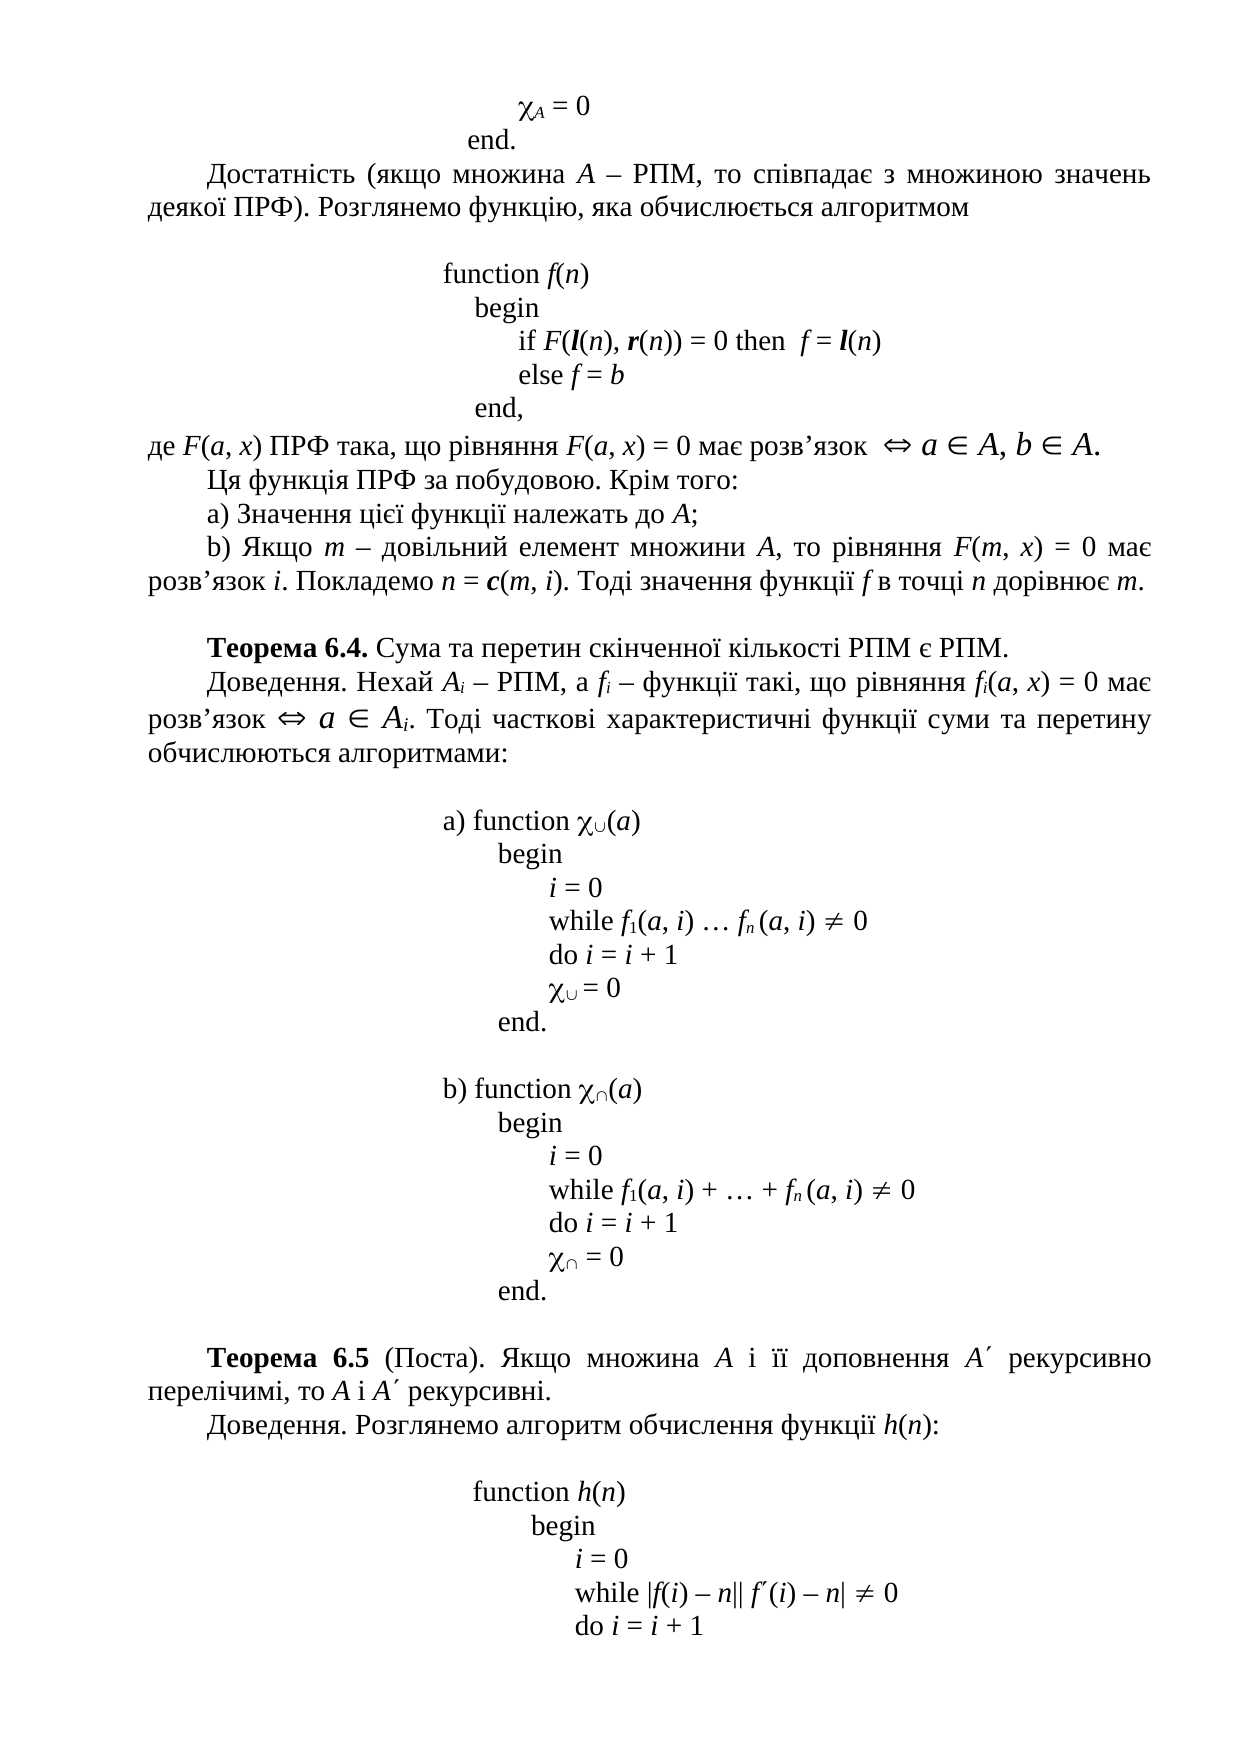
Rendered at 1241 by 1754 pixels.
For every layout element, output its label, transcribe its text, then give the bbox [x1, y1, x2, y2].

text а) Значення цієї функції належать до А; [148, 496, 1152, 529]
text Доведення. Нехай Аі – РПМ, а fі – функції такі, що рівняння fі(a, x) = 0 має розв’язок a Ai. Тоді часткові характеристичні функції суми та перетину обчислюються алгоритмами: [148, 664, 1152, 769]
text Теорема 6.4. Сума та перетин скінченної кількості РПМ є РПМ. [148, 630, 1152, 664]
text Доведення. Розглянемо алгоритм обчислення функції h(n): [148, 1407, 1152, 1441]
text while f1(a, i) … fn (a, i) 0 [148, 903, 1152, 937]
text = 0 [148, 971, 1152, 1004]
text i = 0 [148, 1138, 1152, 1172]
text = 0 [148, 1239, 1152, 1273]
text A = 0 [88, 88, 1152, 122]
text begin [88, 290, 1152, 323]
text end. [148, 1273, 1152, 1306]
text do i = i + 1 [148, 1206, 1152, 1239]
text do i = i + 1 [148, 937, 1152, 971]
text begin [148, 1105, 1152, 1138]
text while f1(a, i) + … + fn (a, i) 0 [148, 1172, 1152, 1206]
text while |f(i) – n|| f(i) – n| 0 [413, 1575, 1240, 1608]
text де F(a, x) ПРФ така, що рівняння F(a, x) = 0 має розв’язок a A, b A. [148, 424, 1152, 462]
text i = 0 [148, 870, 1152, 903]
text Достатність (якщо множина А – РПМ, то співпадає з множиною значень деякої ПРФ). Розглянемо функцію, яка обчислюється алгоритмом [148, 156, 1152, 223]
text do i = i + 1 [413, 1608, 1240, 1642]
text Теорема 6.5 (Поста). Якщо множина А і її доповнення А рекурсивно перелічимі, то А і А рекурсивні. [148, 1340, 1152, 1407]
text end. [148, 1004, 1152, 1038]
text а) function (а) [148, 803, 1152, 836]
text else f = b [88, 357, 1152, 391]
text begin [148, 836, 1152, 870]
text function f(n) [88, 256, 1152, 290]
text b) Якщо m – довільний елемент множини А, то рівняння F(m, x) = 0 має розв’язок i. Покладемо n = c(m, i). Тоді значення функції f в точці n дорівнює m. [148, 529, 1152, 597]
text b) function (а) [148, 1071, 1152, 1105]
text end. [88, 122, 1152, 156]
text Ця функція ПРФ за побудовою. Крім того: [148, 462, 1152, 496]
text end, [88, 391, 1152, 424]
text if F(l(n), r(n)) = 0 then f = l(n) [88, 323, 1152, 357]
text function h(n) [413, 1474, 1152, 1508]
text begin [413, 1508, 1152, 1541]
text i = 0 [413, 1541, 1152, 1575]
